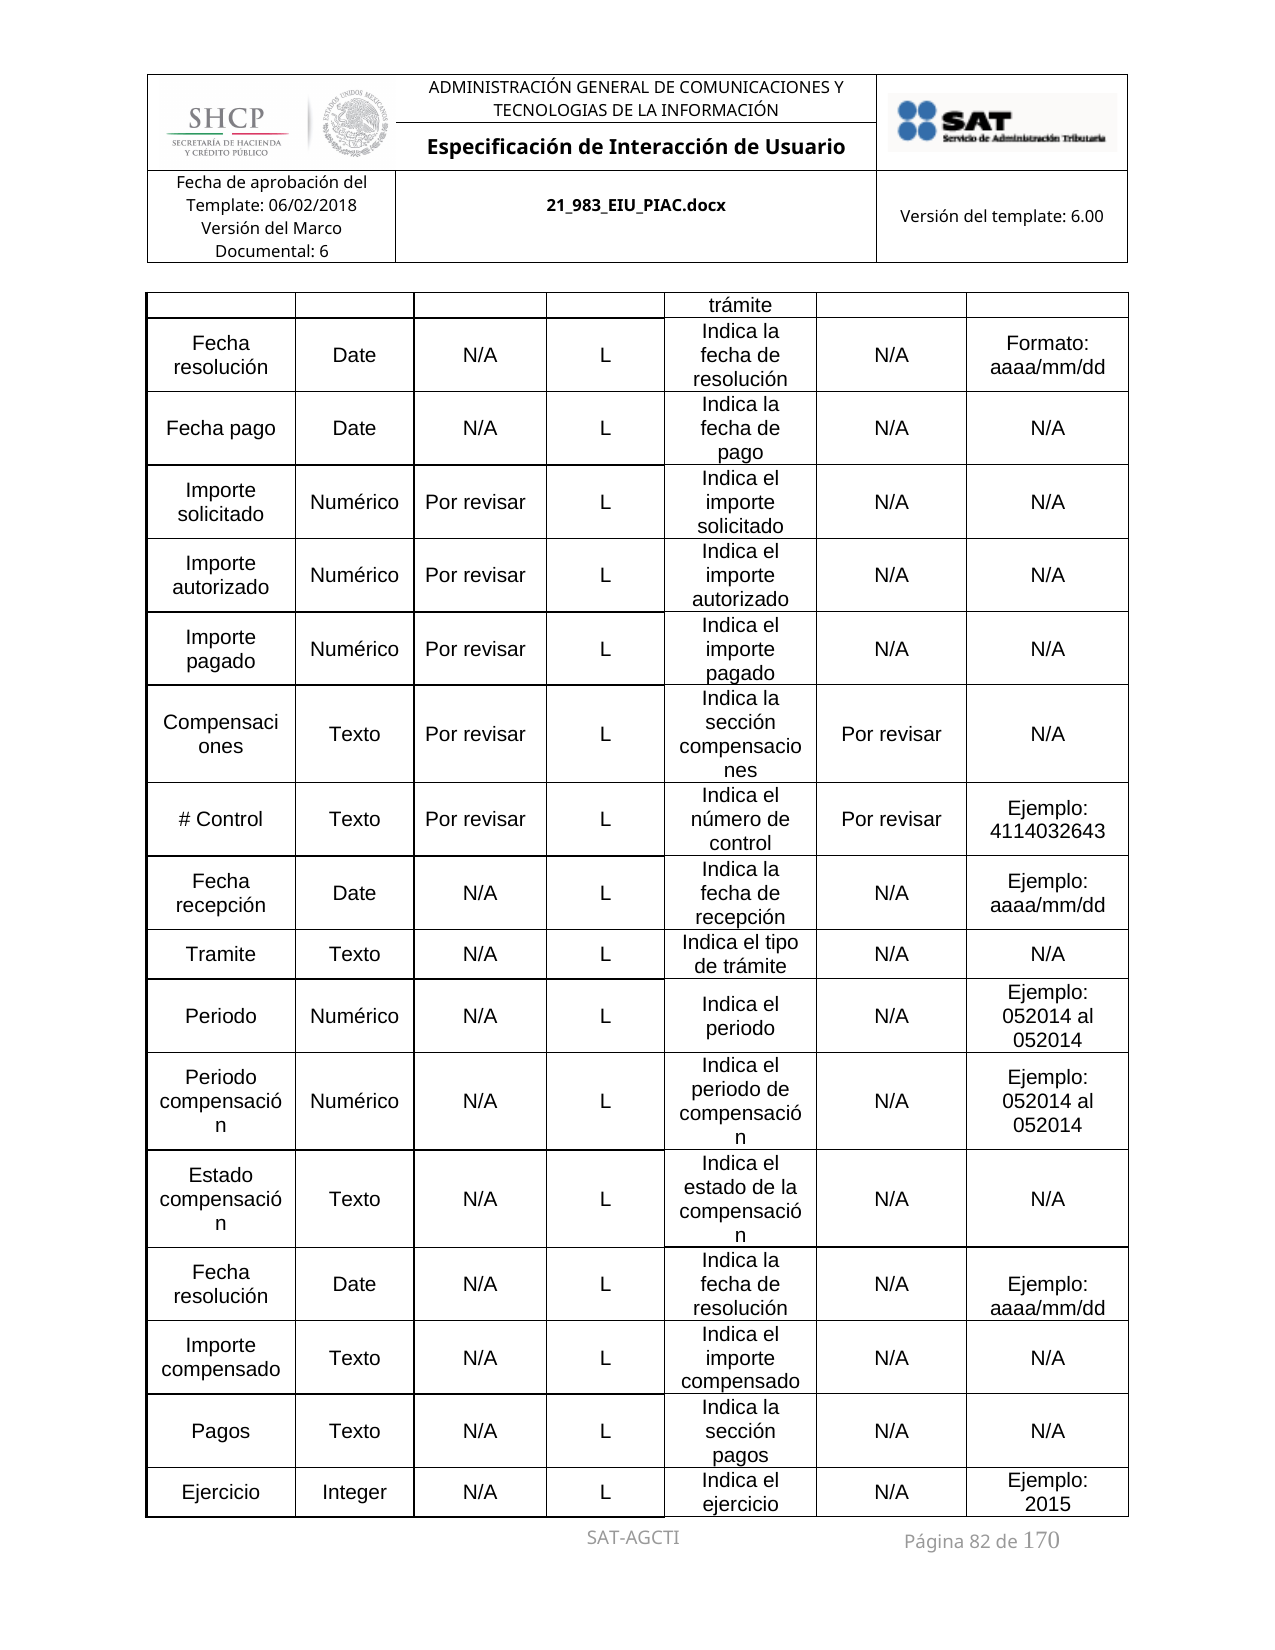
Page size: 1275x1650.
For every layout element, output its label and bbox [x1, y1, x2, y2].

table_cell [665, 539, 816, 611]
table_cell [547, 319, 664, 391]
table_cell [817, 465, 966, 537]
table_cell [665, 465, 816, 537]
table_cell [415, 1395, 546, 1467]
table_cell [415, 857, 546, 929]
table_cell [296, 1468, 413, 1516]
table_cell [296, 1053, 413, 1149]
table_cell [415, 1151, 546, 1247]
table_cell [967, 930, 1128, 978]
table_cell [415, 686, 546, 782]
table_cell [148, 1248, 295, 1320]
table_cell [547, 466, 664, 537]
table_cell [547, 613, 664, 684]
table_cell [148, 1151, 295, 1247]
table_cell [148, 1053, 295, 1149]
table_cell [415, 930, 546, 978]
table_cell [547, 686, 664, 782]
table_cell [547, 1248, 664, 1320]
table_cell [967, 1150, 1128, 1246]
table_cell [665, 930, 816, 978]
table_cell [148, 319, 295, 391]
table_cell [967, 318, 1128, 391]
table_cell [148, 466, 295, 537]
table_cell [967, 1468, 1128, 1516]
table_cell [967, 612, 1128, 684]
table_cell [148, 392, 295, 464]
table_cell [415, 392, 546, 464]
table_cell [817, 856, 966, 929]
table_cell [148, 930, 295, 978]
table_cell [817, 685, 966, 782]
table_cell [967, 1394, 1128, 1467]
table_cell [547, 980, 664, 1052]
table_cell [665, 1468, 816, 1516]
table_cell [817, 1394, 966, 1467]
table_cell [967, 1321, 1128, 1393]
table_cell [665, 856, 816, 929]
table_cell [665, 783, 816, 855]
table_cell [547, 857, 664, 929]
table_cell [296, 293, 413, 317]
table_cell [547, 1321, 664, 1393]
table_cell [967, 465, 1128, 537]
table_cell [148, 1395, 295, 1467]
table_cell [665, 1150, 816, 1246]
picture [158, 75, 396, 170]
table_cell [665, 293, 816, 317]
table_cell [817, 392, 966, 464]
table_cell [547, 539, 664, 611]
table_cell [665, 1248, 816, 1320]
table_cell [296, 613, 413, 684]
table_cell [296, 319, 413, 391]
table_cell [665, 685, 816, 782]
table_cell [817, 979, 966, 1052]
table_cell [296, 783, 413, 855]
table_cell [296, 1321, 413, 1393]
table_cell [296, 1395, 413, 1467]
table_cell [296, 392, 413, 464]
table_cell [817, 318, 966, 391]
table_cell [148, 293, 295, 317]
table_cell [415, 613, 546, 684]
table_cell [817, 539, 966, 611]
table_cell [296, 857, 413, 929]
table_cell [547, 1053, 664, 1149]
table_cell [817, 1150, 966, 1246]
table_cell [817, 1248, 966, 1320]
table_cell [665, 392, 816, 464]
picture [887, 93, 1118, 152]
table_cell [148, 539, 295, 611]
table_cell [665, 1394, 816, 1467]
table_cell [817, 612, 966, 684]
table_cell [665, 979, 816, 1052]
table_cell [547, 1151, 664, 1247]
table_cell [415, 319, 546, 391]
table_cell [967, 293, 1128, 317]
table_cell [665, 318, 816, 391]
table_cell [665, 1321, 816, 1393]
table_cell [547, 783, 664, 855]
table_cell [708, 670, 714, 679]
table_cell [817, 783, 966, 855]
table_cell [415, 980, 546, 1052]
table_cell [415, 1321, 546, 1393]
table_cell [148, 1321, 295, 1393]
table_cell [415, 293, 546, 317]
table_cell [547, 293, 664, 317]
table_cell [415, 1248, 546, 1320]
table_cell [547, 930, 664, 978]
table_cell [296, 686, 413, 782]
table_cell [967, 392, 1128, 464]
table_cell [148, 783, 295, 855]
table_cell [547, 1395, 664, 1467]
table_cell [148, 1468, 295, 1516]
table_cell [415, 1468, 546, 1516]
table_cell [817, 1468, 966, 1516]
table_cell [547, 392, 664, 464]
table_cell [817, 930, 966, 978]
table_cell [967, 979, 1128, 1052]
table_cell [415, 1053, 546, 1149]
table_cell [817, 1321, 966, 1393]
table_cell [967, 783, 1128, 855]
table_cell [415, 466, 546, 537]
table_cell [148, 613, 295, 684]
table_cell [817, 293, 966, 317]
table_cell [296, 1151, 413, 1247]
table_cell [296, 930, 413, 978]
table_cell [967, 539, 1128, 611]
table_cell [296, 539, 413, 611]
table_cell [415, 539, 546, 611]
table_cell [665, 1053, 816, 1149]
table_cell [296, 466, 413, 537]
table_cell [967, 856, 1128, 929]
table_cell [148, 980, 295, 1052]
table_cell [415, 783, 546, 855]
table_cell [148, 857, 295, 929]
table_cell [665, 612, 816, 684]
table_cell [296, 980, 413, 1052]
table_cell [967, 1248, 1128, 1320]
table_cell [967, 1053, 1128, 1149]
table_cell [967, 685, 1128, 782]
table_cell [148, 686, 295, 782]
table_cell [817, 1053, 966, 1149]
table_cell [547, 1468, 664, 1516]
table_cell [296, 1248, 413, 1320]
